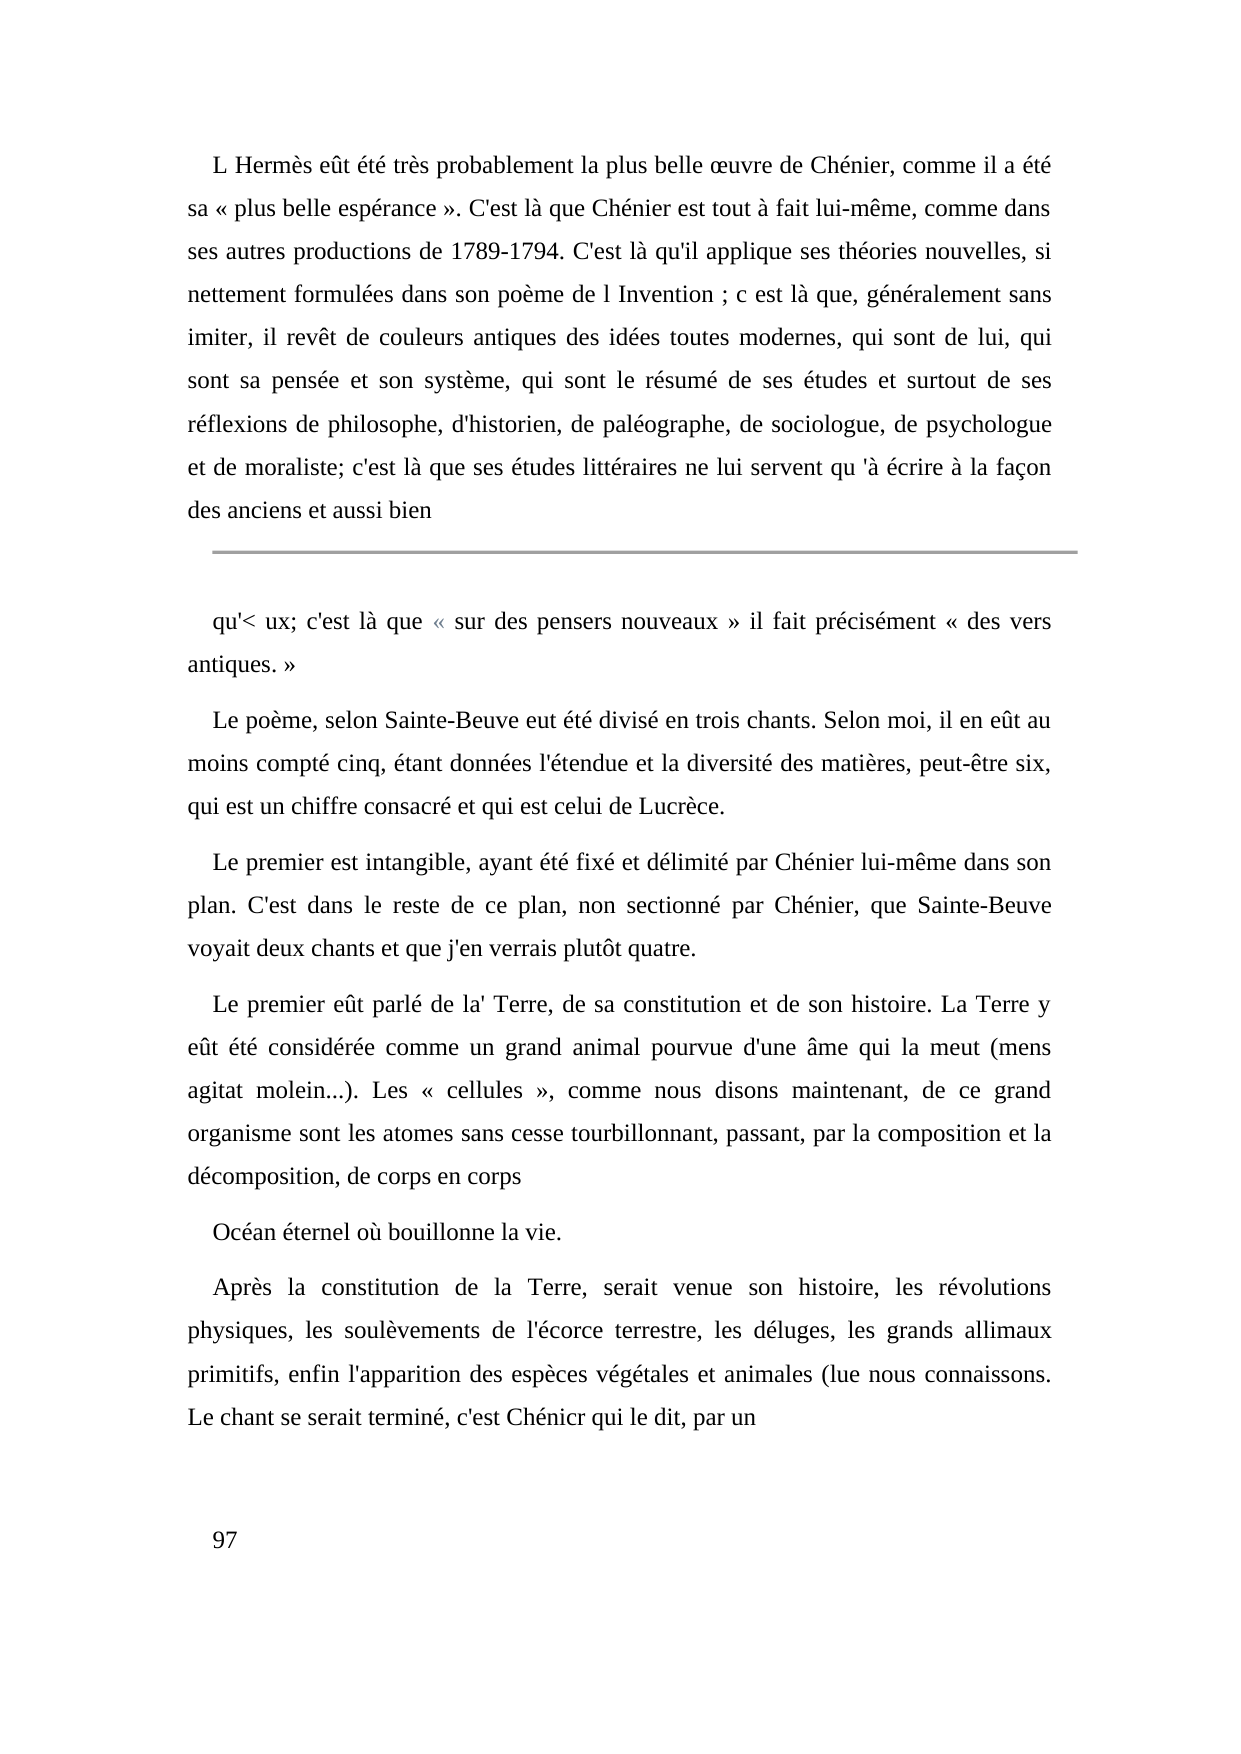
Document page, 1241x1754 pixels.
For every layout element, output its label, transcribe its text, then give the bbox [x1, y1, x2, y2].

text Après la constitution de la Terre, serait venue son histoire, les révolutions physiques, les soulèvements de l'écorce terrestre, les déluges, les grands allimaux primitifs, enfin l'apparition des espèces végétales et animales (lue nous connaissons. Le chant se serait terminé, c'est Chénicr qui le dit, par un [187, 1272, 1053, 1431]
text Le poème, selon Sainte-Beuve eut été divisé en trois chants. Selon moi, il en eût au moins compté cinq, étant données l'étendue et la diversité des matières, peut-être six, qui est un chiffre consacré et qui est celui de Lucrèce. [187, 705, 1053, 820]
text L Hermès eût été très probablement la plus belle œuvre de Chénier, comme il a été sa « plus belle espérance ». C'est là que Chénier est tout à fait lui-même, comme dans ses autres productions de 1789-1794. C'est là qu'il applique ses théories nouvelles, si nettement formulées dans son poème de l Invention ; c est là que, généralement sans imiter, il revêt de couleurs antiques des idées toutes modernes, qui sont de lui, qui sont sa pensée et son système, qui sont le résumé de ses études et surtout de ses réflexions de philosophe, d'historien, de paléographe, de sociologue, de psychologue et de moraliste; c'est là que ses études littéraires ne lui servent qu 'à écrire à la façon des anciens et aussi bien [187, 150, 1053, 524]
text Le premier eût parlé de la' Terre, de sa constitution et de son histoire. La Terre y eût été considérée comme un grand animal pourvue d'une âme qui la meut (mens agitat molein...). Les « cellules », comme nous disons maintenant, de ce grand organisme sont les atomes sans cesse tourbillonnant, passant, par la composition et la décomposition, de corps en corps [187, 989, 1053, 1190]
text Océan éternel où bouillonne la vie. [187, 1217, 1053, 1246]
text Le premier est intangible, ayant été fixé et délimité par Chénier lui-même dans son plan. C'est dans le reste de ce plan, non sectionné par Chénier, que Sainte-Beuve voyait deux chants et que j'en verrais plutôt quatre. [187, 847, 1053, 962]
text qu'< ux; c'est là que « sur des pensers nouveaux » il fait précisément « des vers antiques. » [187, 606, 1053, 678]
